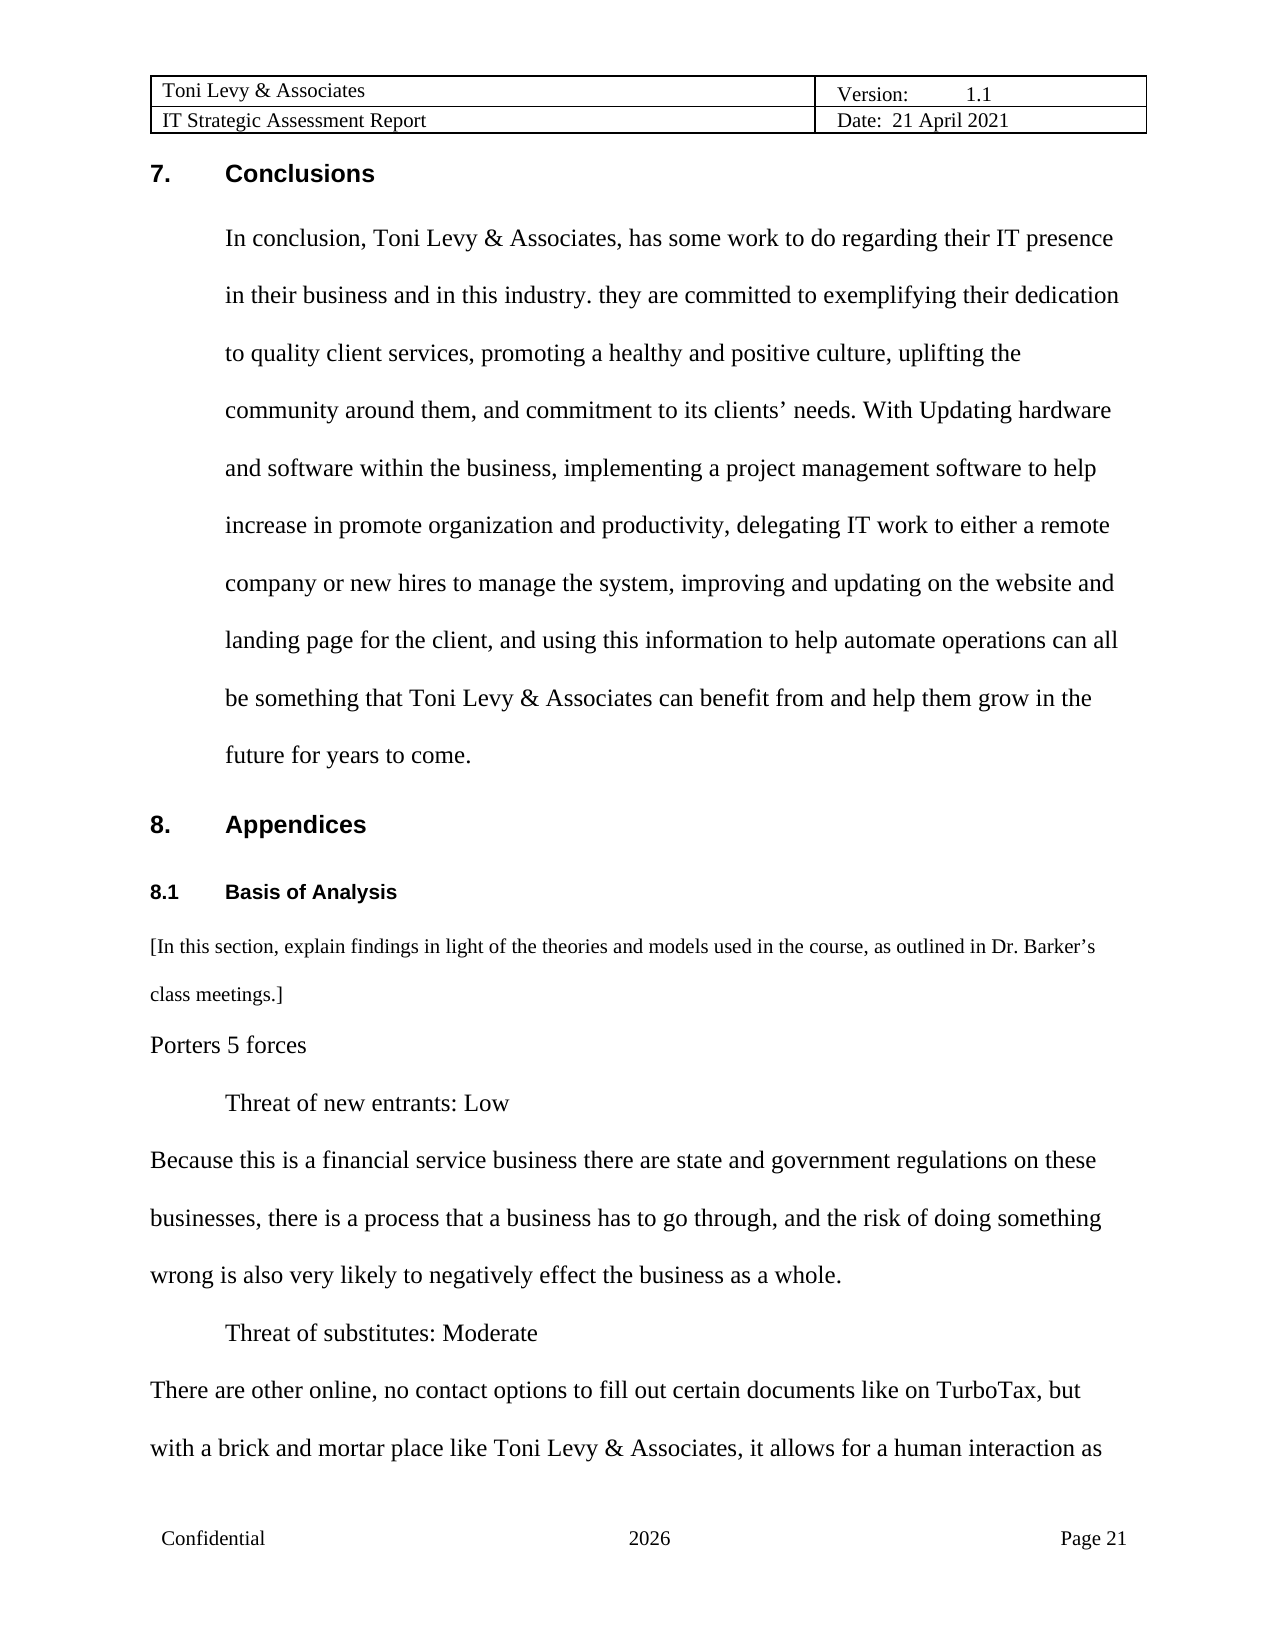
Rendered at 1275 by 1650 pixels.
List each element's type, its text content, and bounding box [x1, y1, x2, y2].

text Threat of new entrants: Low [150, 1088, 1125, 1117]
text Threat of substitutes: Moderate [150, 1318, 1125, 1347]
text Porters 5 forces [150, 1031, 1125, 1059]
subtitle Appendices [150, 810, 1125, 839]
text In conclusion, Toni Levy & Associates, has some work to do regarding their IT presence in their business and in this industry. they are committed to exemplifying their dedication to quality client services, promoting a healthy and positive culture, uplifting the community around them, and commitment to its clients’ needs. With Updating hardware and software within the business, implementing a project management software to help increase in promote organization and productivity, delegating IT work to either a remote company or new hires to manage the system, improving and updating on the website and landing page for the client, and using this information to help automate operations can all be something that Toni Levy & Associates can benefit from and help them grow in the future for years to come. [225, 223, 1125, 769]
subtitle Conclusions [150, 159, 1125, 188]
text Because this is a financial service business there are state and government regulations on these businesses, there is a process that a business has to go through, and the risk of doing something wrong is also very likely to negatively effect the business as a whole. [150, 1146, 1125, 1289]
subtitle Basis of Analysis [150, 880, 1125, 904]
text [150, 1376, 1125, 1462]
text [In this section, explain findings in light of the theories and models used in the course, as outlined in Dr. Barker’s class meetings.] [150, 934, 1125, 1006]
